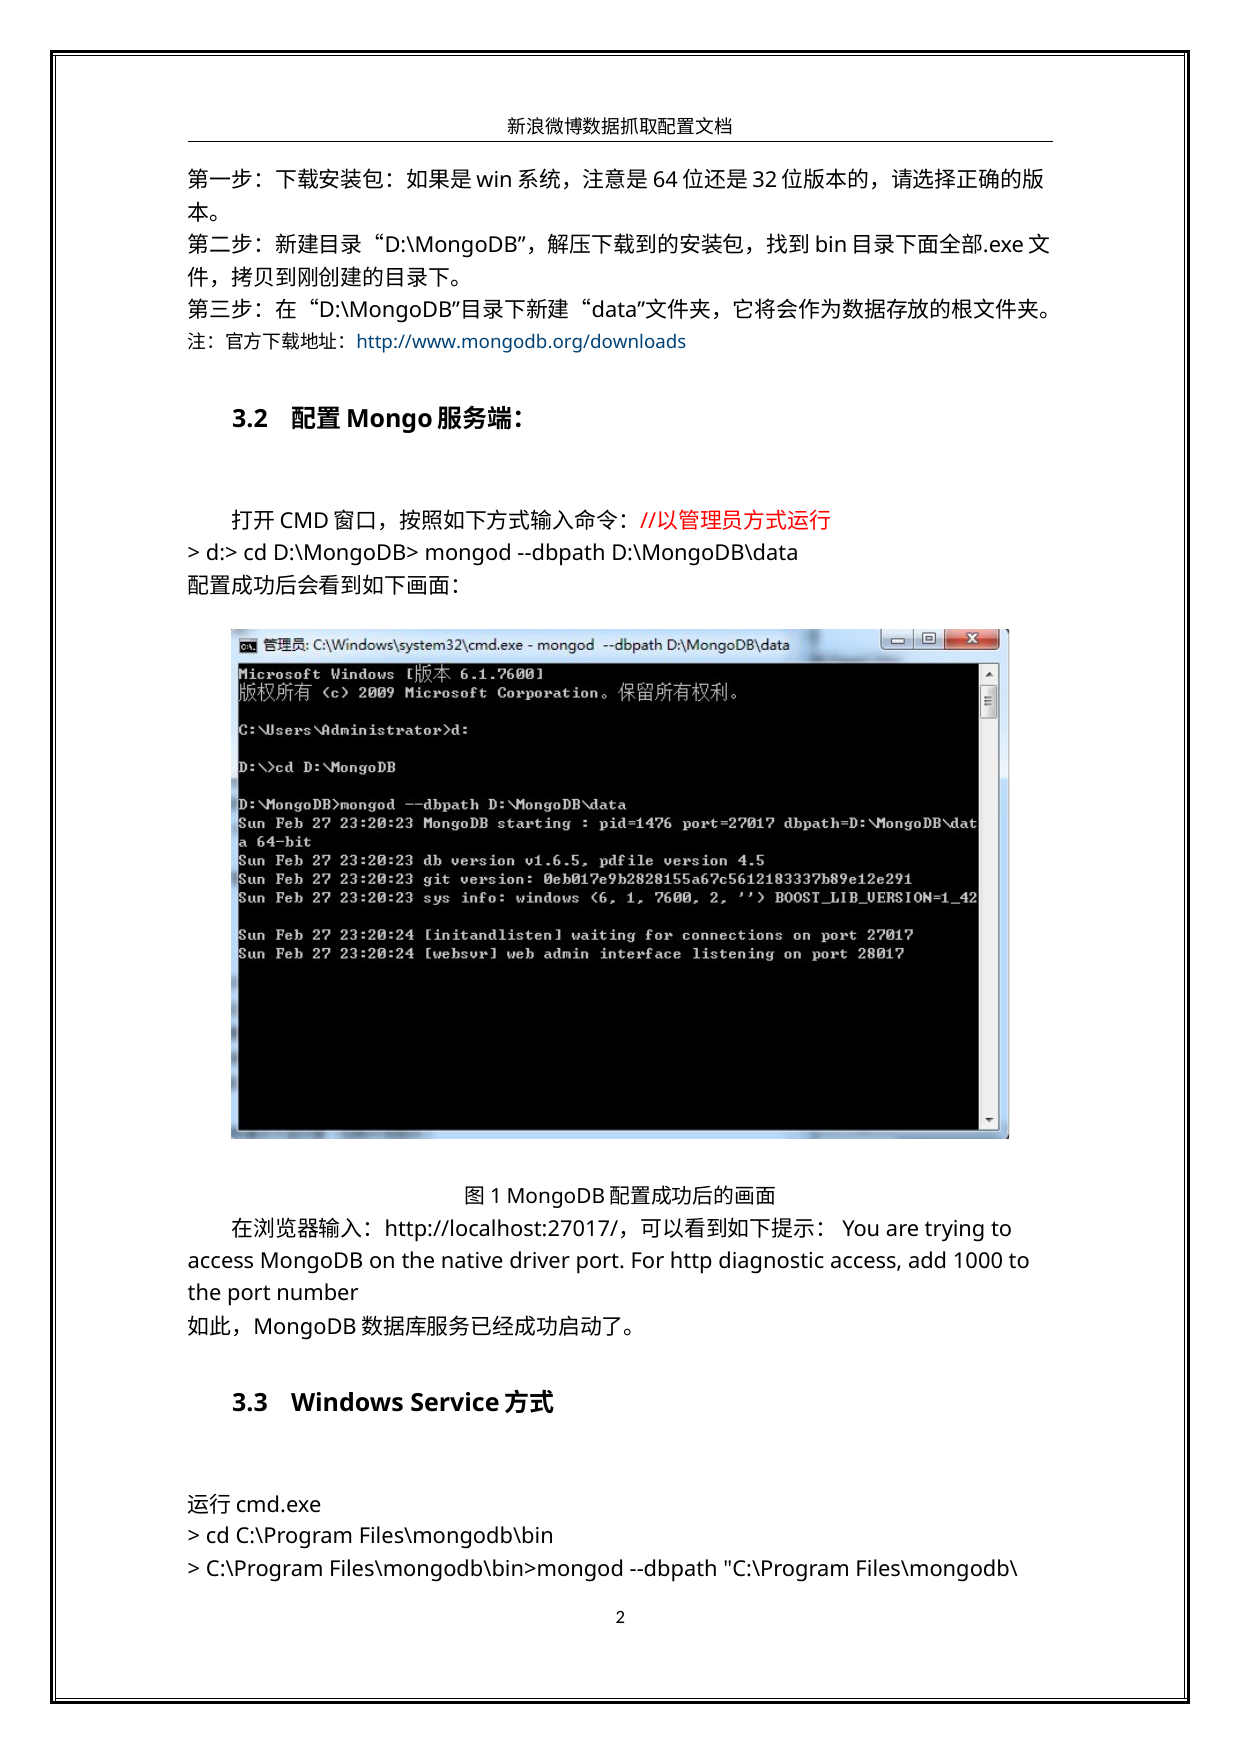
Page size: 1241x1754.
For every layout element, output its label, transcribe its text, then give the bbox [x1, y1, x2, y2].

text 如此，MongoDB数据库服务已经成功启动了。 [187, 1308, 1053, 1341]
text 配置成功后会看到如下画面： [187, 568, 1053, 600]
text 第二步：新建目录“D:\MongoDB”，解压下载到的安装包，找到bin目录下面全部.exe文件，拷贝到刚创建的目录下。 [187, 227, 1053, 292]
text 注：官方下载地址：http://www.mongodb.org/downloads [187, 324, 1053, 357]
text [187, 1552, 1053, 1584]
text 图 1 MongoDB配置成功后的画面 [187, 1178, 1053, 1211]
text > cd C:\Program Files\mongodb\bin [187, 1519, 1053, 1552]
text 在浏览器输入：http://localhost:27017/，可以看到如下提示： You are trying to access MongoDB on the native driver port. For http diagnostic access, add 1000 to the port number [187, 1211, 1053, 1308]
text 运行cmd.exe [187, 1487, 1053, 1519]
picture [231, 629, 1010, 1139]
text > d:> cd D:\MongoDB> mongod --dbpath D:\MongoDB\data [187, 535, 1053, 568]
text 第一步：下载安装包：如果是win系统，注意是64位还是32位版本的，请选择正确的版本。 [187, 162, 1053, 227]
text 打开CMD窗口，按照如下方式输入命令：//以管理员方式运行 [187, 503, 1053, 535]
subtitle 配置Mongo服务端： [232, 384, 1053, 449]
subtitle Windows Service方式 [232, 1368, 1053, 1433]
text 第三步：在“D:\MongoDB”目录下新建“data”文件夹，它将会作为数据存放的根文件夹。 [187, 292, 1053, 324]
